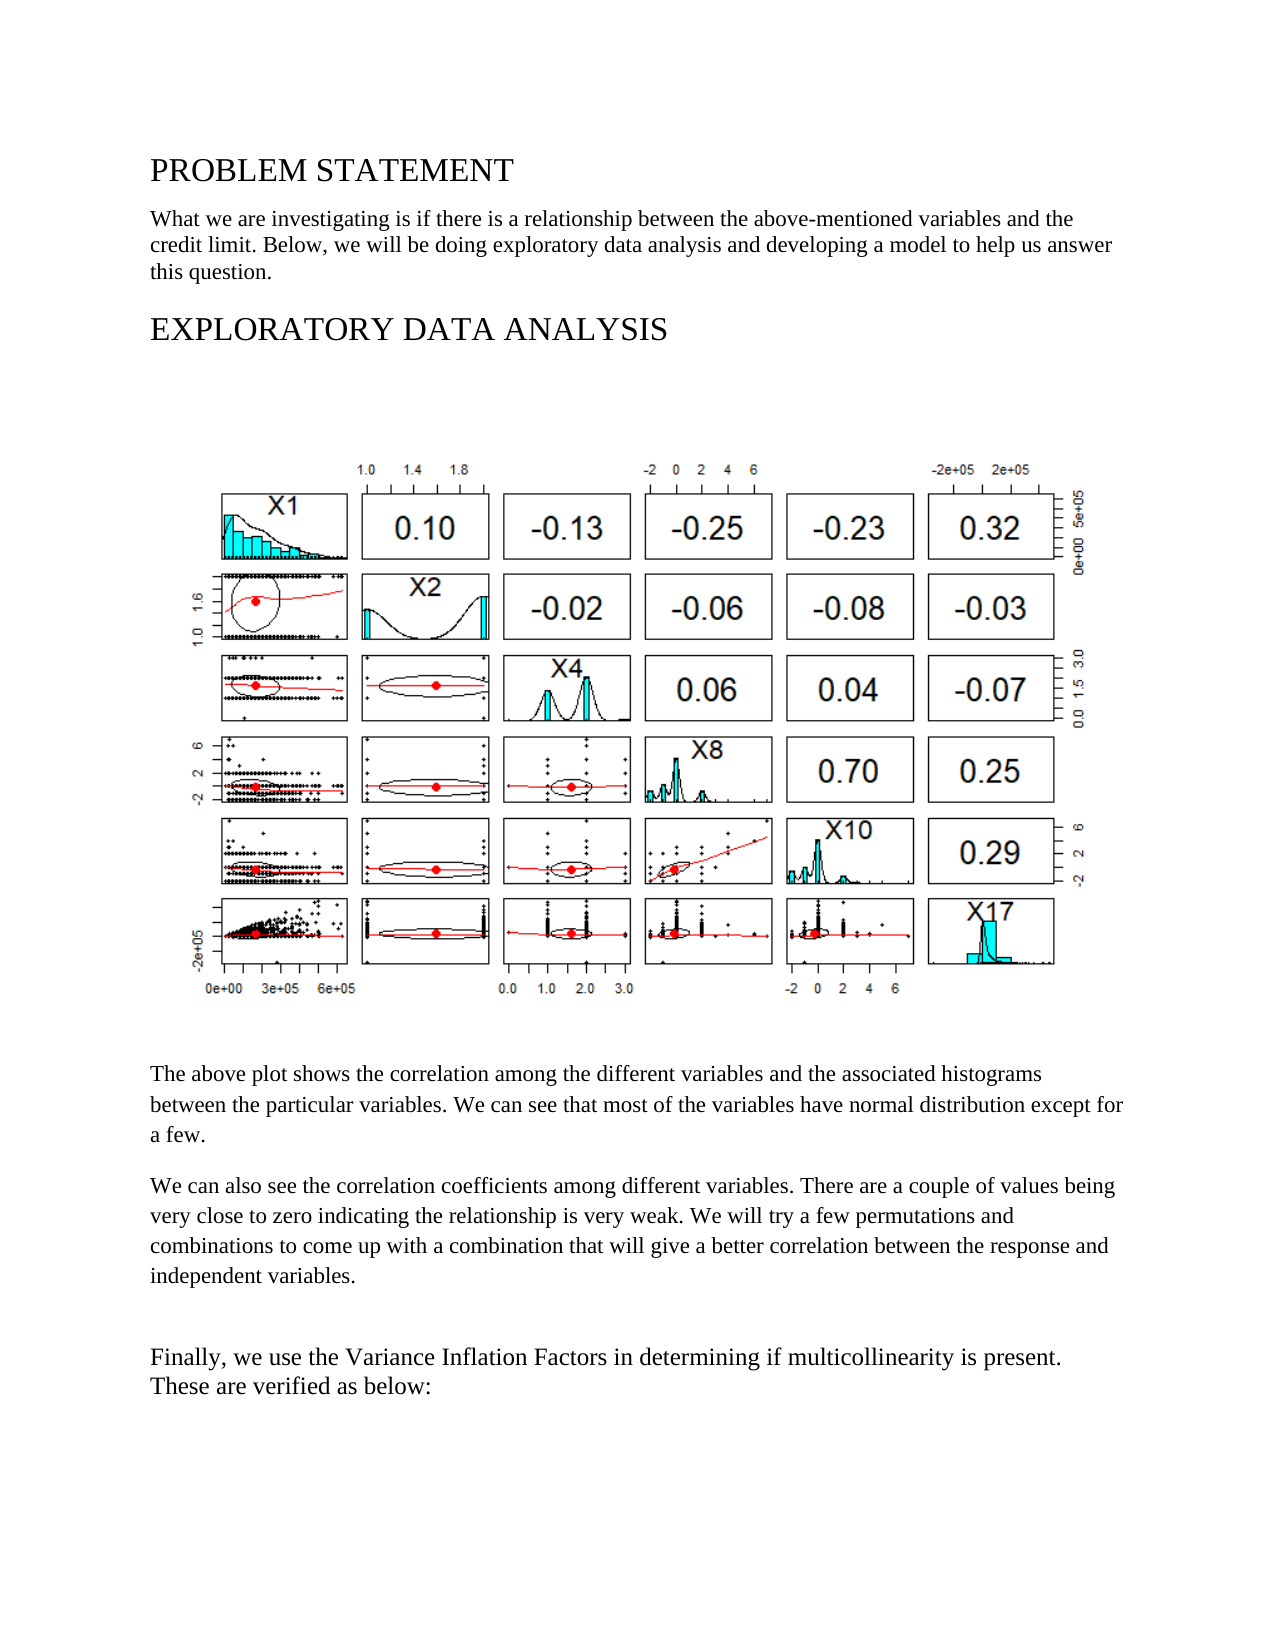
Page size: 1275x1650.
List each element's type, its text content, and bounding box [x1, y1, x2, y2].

text PROBLEM STATEMENT [150, 150, 1125, 188]
picture [150, 422, 1125, 1036]
subtitle EXPLORATORY DATA ANALYSIS [150, 309, 1125, 347]
text What we are investigating is if there is a relationship between the above-mentioned variables and the credit limit. Below, we will be doing exploratory data analysis and developing a model to help us answer this question. [150, 205, 1125, 284]
text We can also see the correlation coefficients among different variables. There are a couple of values being very close to zero indicating the relationship is very weak. We will try a few permutations and combinations to come up with a combination that will give a better correlation between the response and independent variables. [150, 1172, 1125, 1289]
text The above plot shows the correlation among the different variables and the associated histograms between the particular variables. We can see that most of the variables have normal distribution except for a few. [150, 1060, 1125, 1147]
text Finally, we use the Variance Inflation Factors in determining if multicollinearity is present. These are verified as below: [150, 1342, 1125, 1400]
